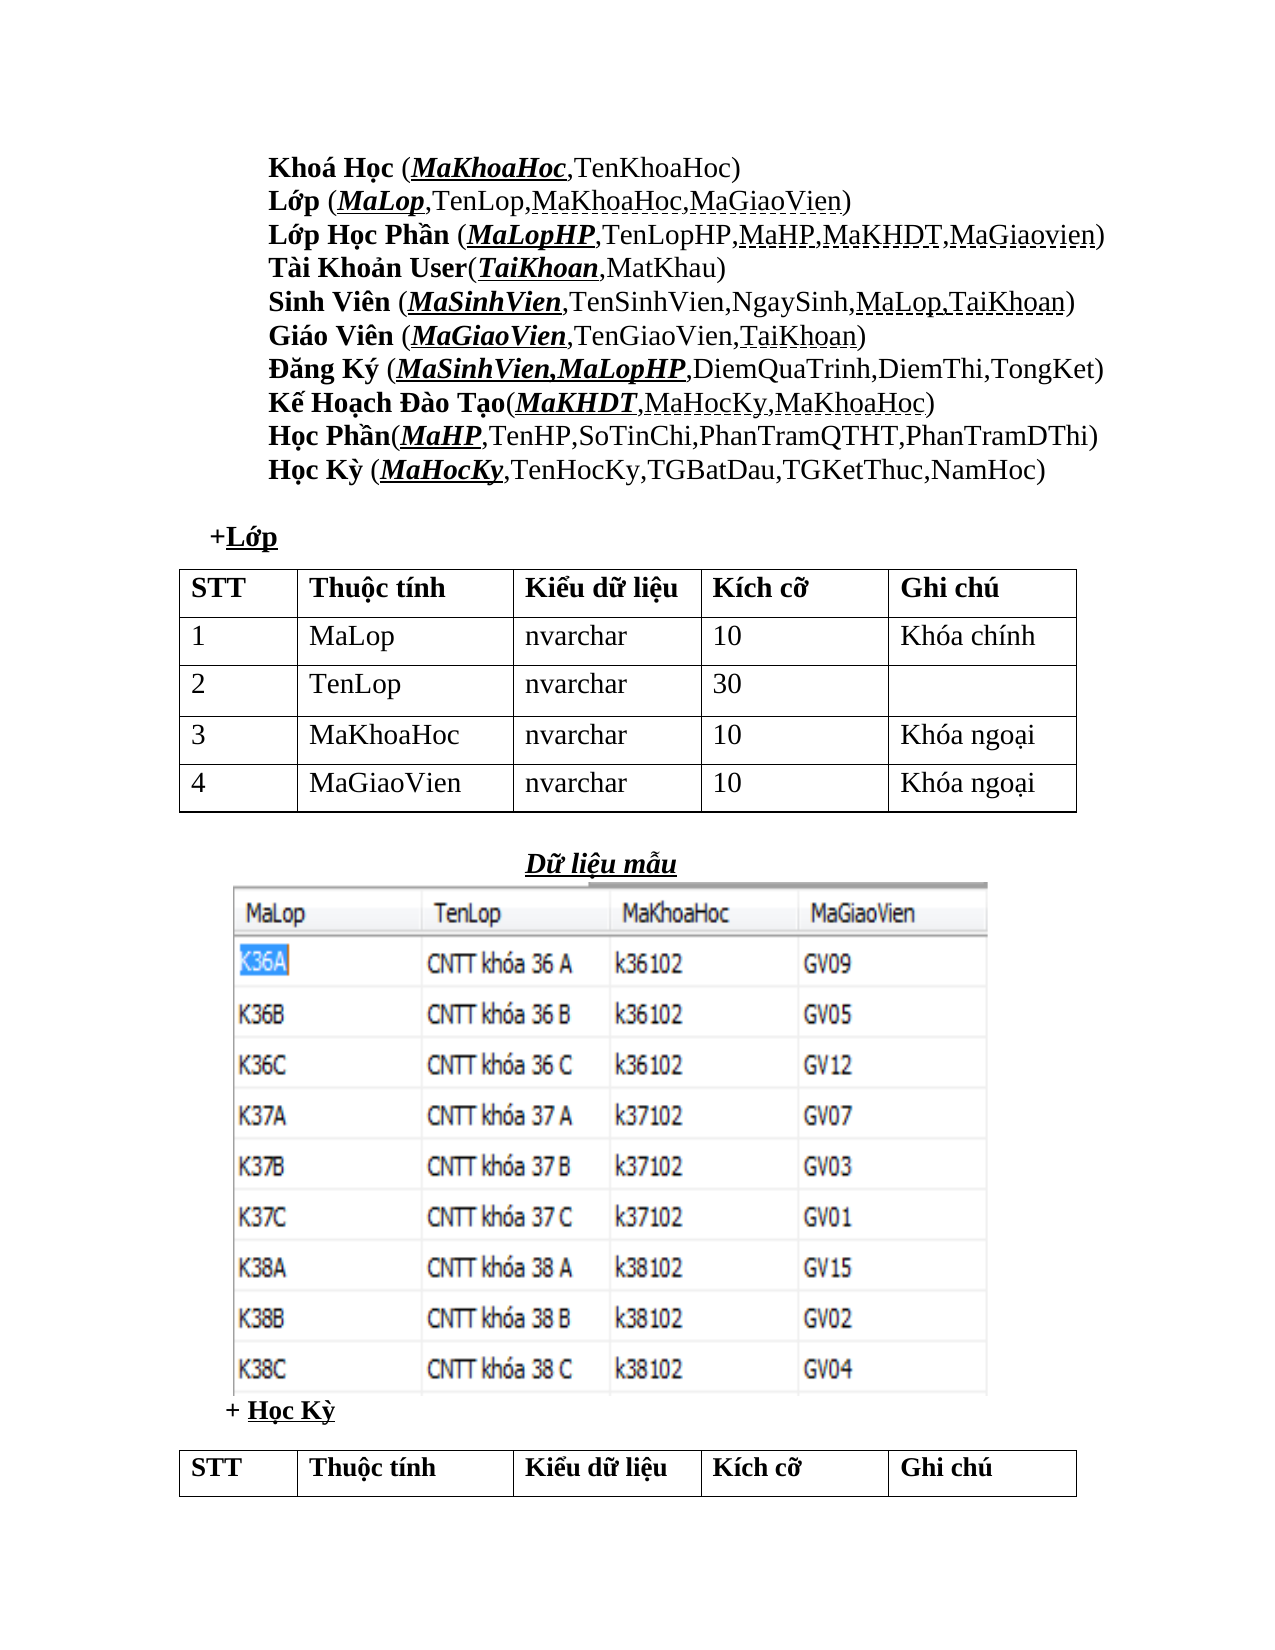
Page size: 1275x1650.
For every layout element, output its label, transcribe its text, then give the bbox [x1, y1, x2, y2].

table_cell nvarchar [514, 618, 701, 665]
table_cell nvarchar [514, 765, 701, 811]
text Lớp Học Phần (MaLopHP,TenLopHP,MaHP,MaKHDT,MaGiaovien) [150, 217, 1125, 251]
table_header Kiểu dữ liệu [514, 1451, 701, 1496]
table_cell nvarchar [514, 717, 701, 764]
text + Học Kỳ [150, 1394, 1125, 1425]
text Lớp (MaLop,TenLop,MaKhoaHoc,MaGiaoVien) [150, 183, 1125, 217]
table_cell MaKhoaHoc [298, 717, 513, 764]
table_cell 10 [702, 717, 888, 764]
table_cell 1 [180, 618, 297, 665]
table_cell 30 [702, 666, 888, 716]
table_cell Khóa ngoại [889, 765, 1076, 811]
picture [233, 882, 988, 1394]
table_cell 10 [702, 765, 888, 811]
text Giáo Viên (MaGiaoVien,TenGiaoVien,TaiKhoan) [150, 318, 1125, 351]
text +Lớp [150, 519, 1125, 552]
text Khoá Học (MaKhoaHoc,TenKhoaHoc) [150, 150, 1125, 183]
table_header STT [180, 570, 297, 617]
text Tài Khoản User(TaiKhoan,MatKhau) [150, 251, 1125, 284]
text Kế Hoạch Đào Tạo(MaKHDT,MaHocKy,MaKhoaHoc) [150, 385, 1125, 418]
table_cell 10 [702, 618, 888, 665]
table_cell MaLop [298, 618, 513, 665]
text Dữ liệu mẫu [150, 846, 1125, 879]
table_header Thuộc tính [298, 1451, 513, 1496]
table_cell nvarchar [514, 666, 701, 716]
table_cell 4 [180, 765, 297, 811]
table_cell Khóa ngoại [889, 717, 1076, 764]
text Đăng Ký (MaSinhVien,MaLopHP,DiemQuaTrinh,DiemThi,TongKet) [150, 351, 1125, 385]
table_cell MaGiaoVien [298, 765, 513, 811]
text Học Kỳ (MaHocKy,TenHocKy,TGBatDau,TGKetThuc,NamHoc) [150, 452, 1125, 485]
table_header Kiểu dữ liệu [514, 570, 701, 617]
table_cell TenLop [298, 666, 513, 716]
table_header STT [180, 1451, 297, 1496]
table_header Kích cỡ [702, 1451, 888, 1496]
table_header Kích cỡ [702, 570, 888, 617]
table_cell 3 [180, 717, 297, 764]
table_cell 2 [180, 666, 297, 716]
text Học Phần(MaHP,TenHP,SoTinChi,PhanTramQTHT,PhanTramDThi) [150, 418, 1125, 452]
text Sinh Viên (MaSinhVien,TenSinhVien,NgaySinh,MaLop,TaiKhoan) [150, 284, 1125, 318]
table_cell Khóa chính [889, 618, 1076, 665]
table_header Ghi chú [889, 1451, 1076, 1496]
table_header Thuộc tính [298, 570, 513, 617]
table_cell [889, 666, 1076, 716]
table_header Ghi chú [889, 570, 1076, 617]
